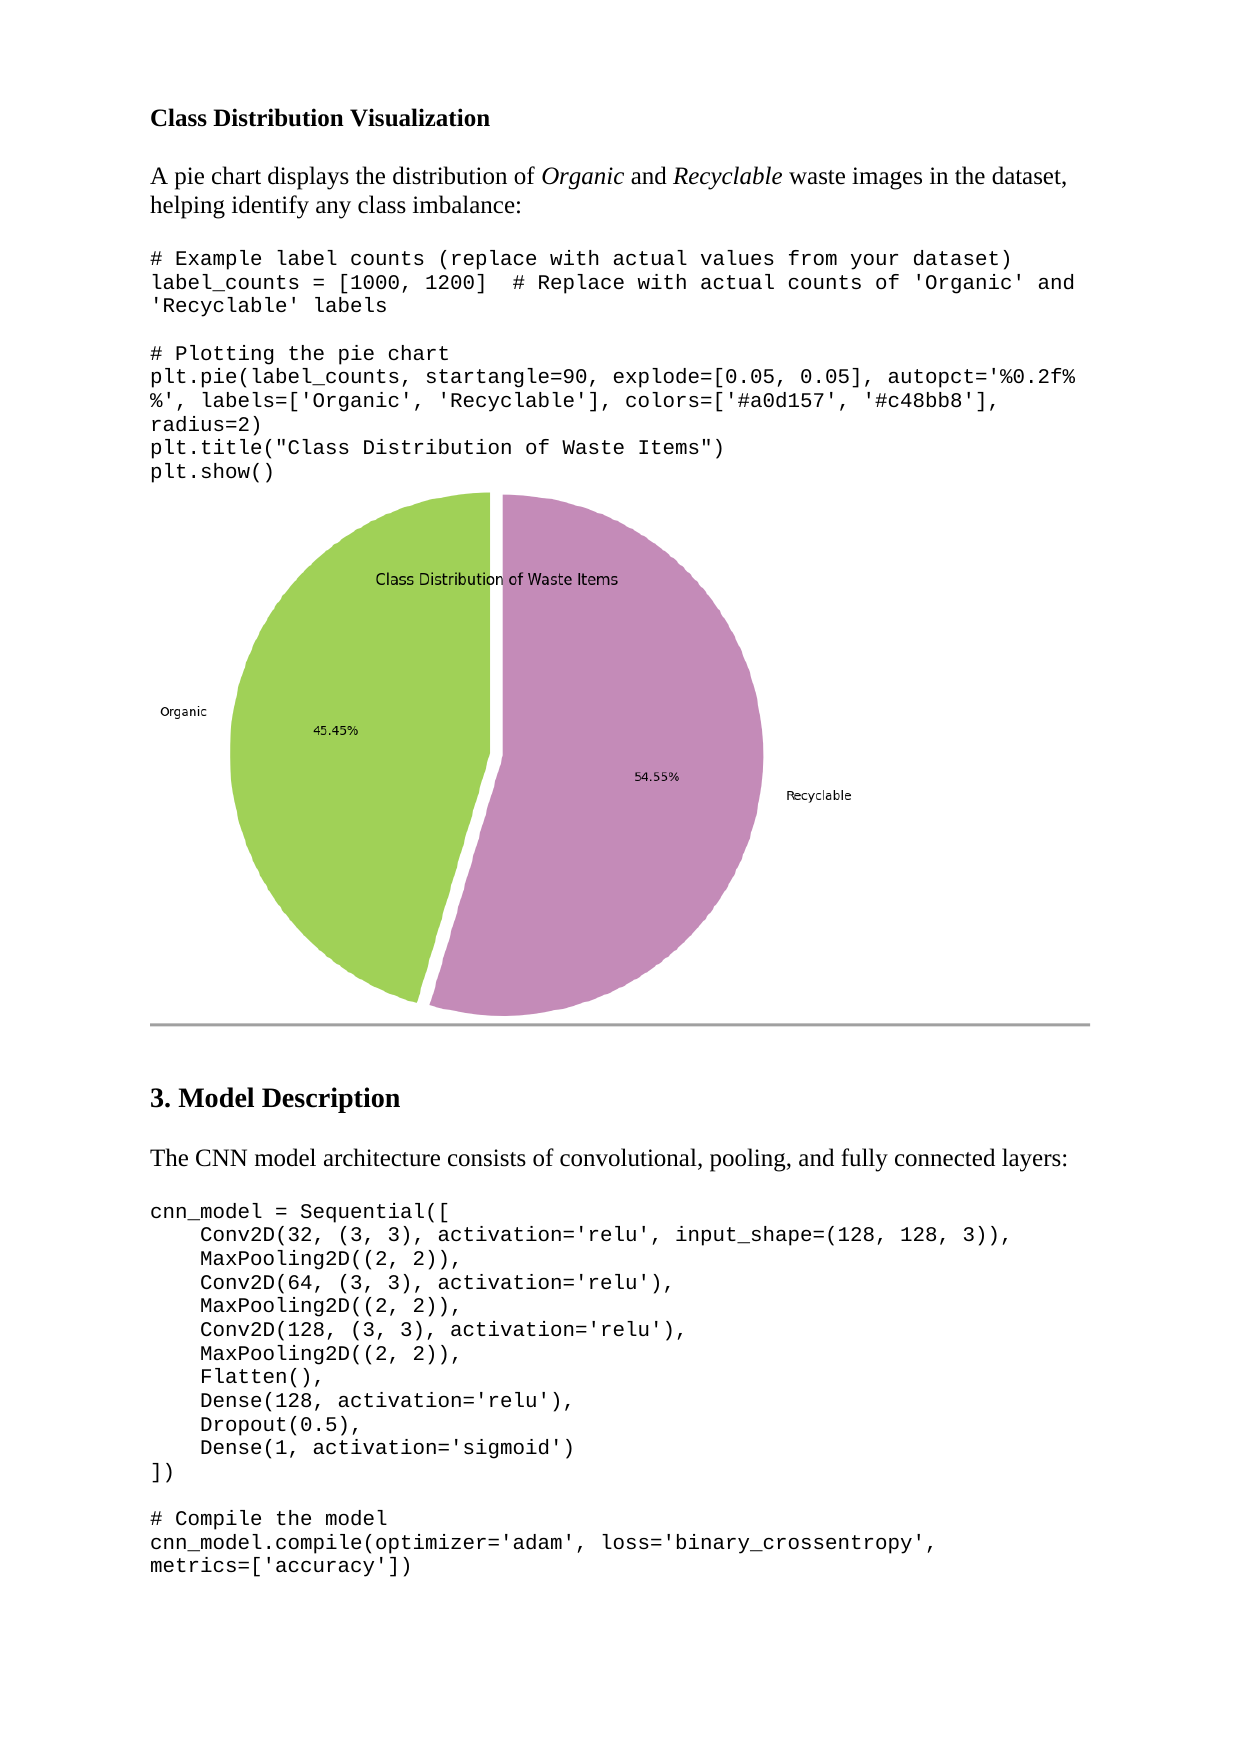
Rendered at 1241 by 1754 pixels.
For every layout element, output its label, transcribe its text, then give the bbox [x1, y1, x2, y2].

text Conv2D(128, (3, 3), activation='relu'), [150, 1319, 1090, 1343]
text # Example label counts (replace with actual values from your dataset) [150, 248, 1090, 272]
text # Plotting the pie chart [150, 343, 1090, 366]
text plt.pie(label_counts, startangle=90, explode=[0.05, 0.05], autopct='%0.2f%%', labels=['Organic', 'Recyclable'], colors=['#a0d157', '#c48bb8'], radius=2) [150, 366, 1090, 437]
text cnn_model.compile(optimizer='adam', loss='binary_crossentropy', metrics=['accuracy']) [150, 1532, 1090, 1579]
text cnn_model = Sequential([ [150, 1201, 1090, 1224]
text Class Distribution Visualization [150, 103, 1090, 132]
text Dropout(0.5), [150, 1413, 1090, 1437]
text ]) [150, 1461, 1090, 1484]
text plt.title("Class Distribution of Waste Items") [150, 437, 1090, 461]
text Dense(1, activation='sigmoid') [150, 1437, 1090, 1461]
text MaxPooling2D((2, 2)), [150, 1343, 1090, 1366]
text 3. Model Description [150, 1081, 1090, 1114]
text plt.show() [150, 461, 1090, 484]
text # Compile the model [150, 1508, 1090, 1532]
text Dense(128, activation='relu'), [150, 1390, 1090, 1413]
picture [150, 484, 860, 1023]
text The CNN model architecture consists of convolutional, pooling, and fully connected layers: [150, 1143, 1090, 1172]
text Conv2D(64, (3, 3), activation='relu'), [150, 1272, 1090, 1295]
text MaxPooling2D((2, 2)), [150, 1248, 1090, 1272]
text Flatten(), [150, 1366, 1090, 1390]
text MaxPooling2D((2, 2)), [150, 1295, 1090, 1319]
text A pie chart displays the distribution of Organic and Recyclable waste images in the dataset, helping identify any class imbalance: [150, 161, 1090, 219]
text label_counts = [1000, 1200] # Replace with actual counts of 'Organic' and 'Recyclable' labels [150, 272, 1090, 319]
text Conv2D(32, (3, 3), activation='relu', input_shape=(128, 128, 3)), [150, 1224, 1090, 1248]
